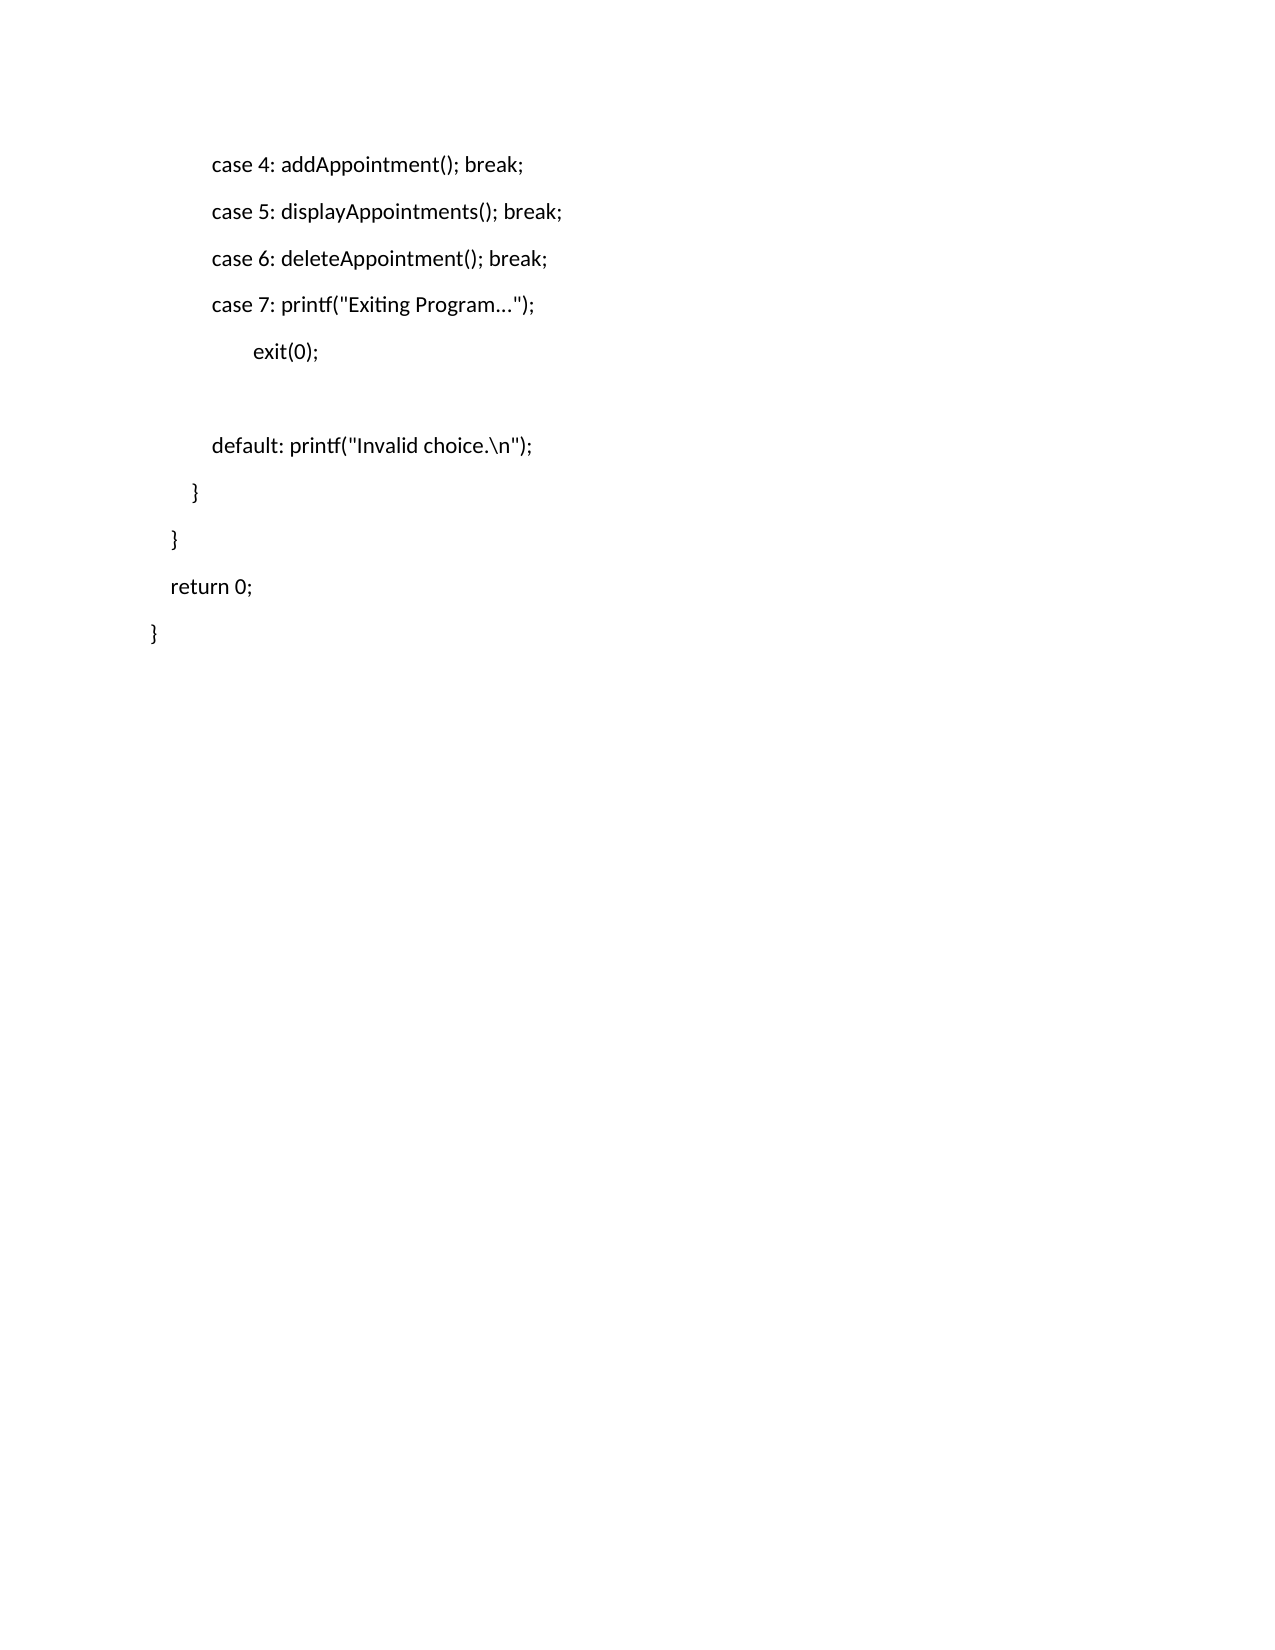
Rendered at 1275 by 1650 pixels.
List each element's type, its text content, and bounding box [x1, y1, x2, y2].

text exit(0); [150, 337, 1125, 366]
text default: printf("Invalid choice.\n"); [150, 431, 1125, 459]
text } [150, 619, 1125, 647]
text case 7: printf("Exiting Program..."); [150, 291, 1125, 319]
text case 4: addAppointment(); break; [150, 150, 1125, 178]
text return 0; [150, 572, 1125, 600]
text case 6: deleteAppointment(); break; [150, 244, 1125, 272]
text } [150, 478, 1125, 506]
text } [150, 525, 1125, 553]
text case 5: displayAppointments(); break; [150, 197, 1125, 225]
